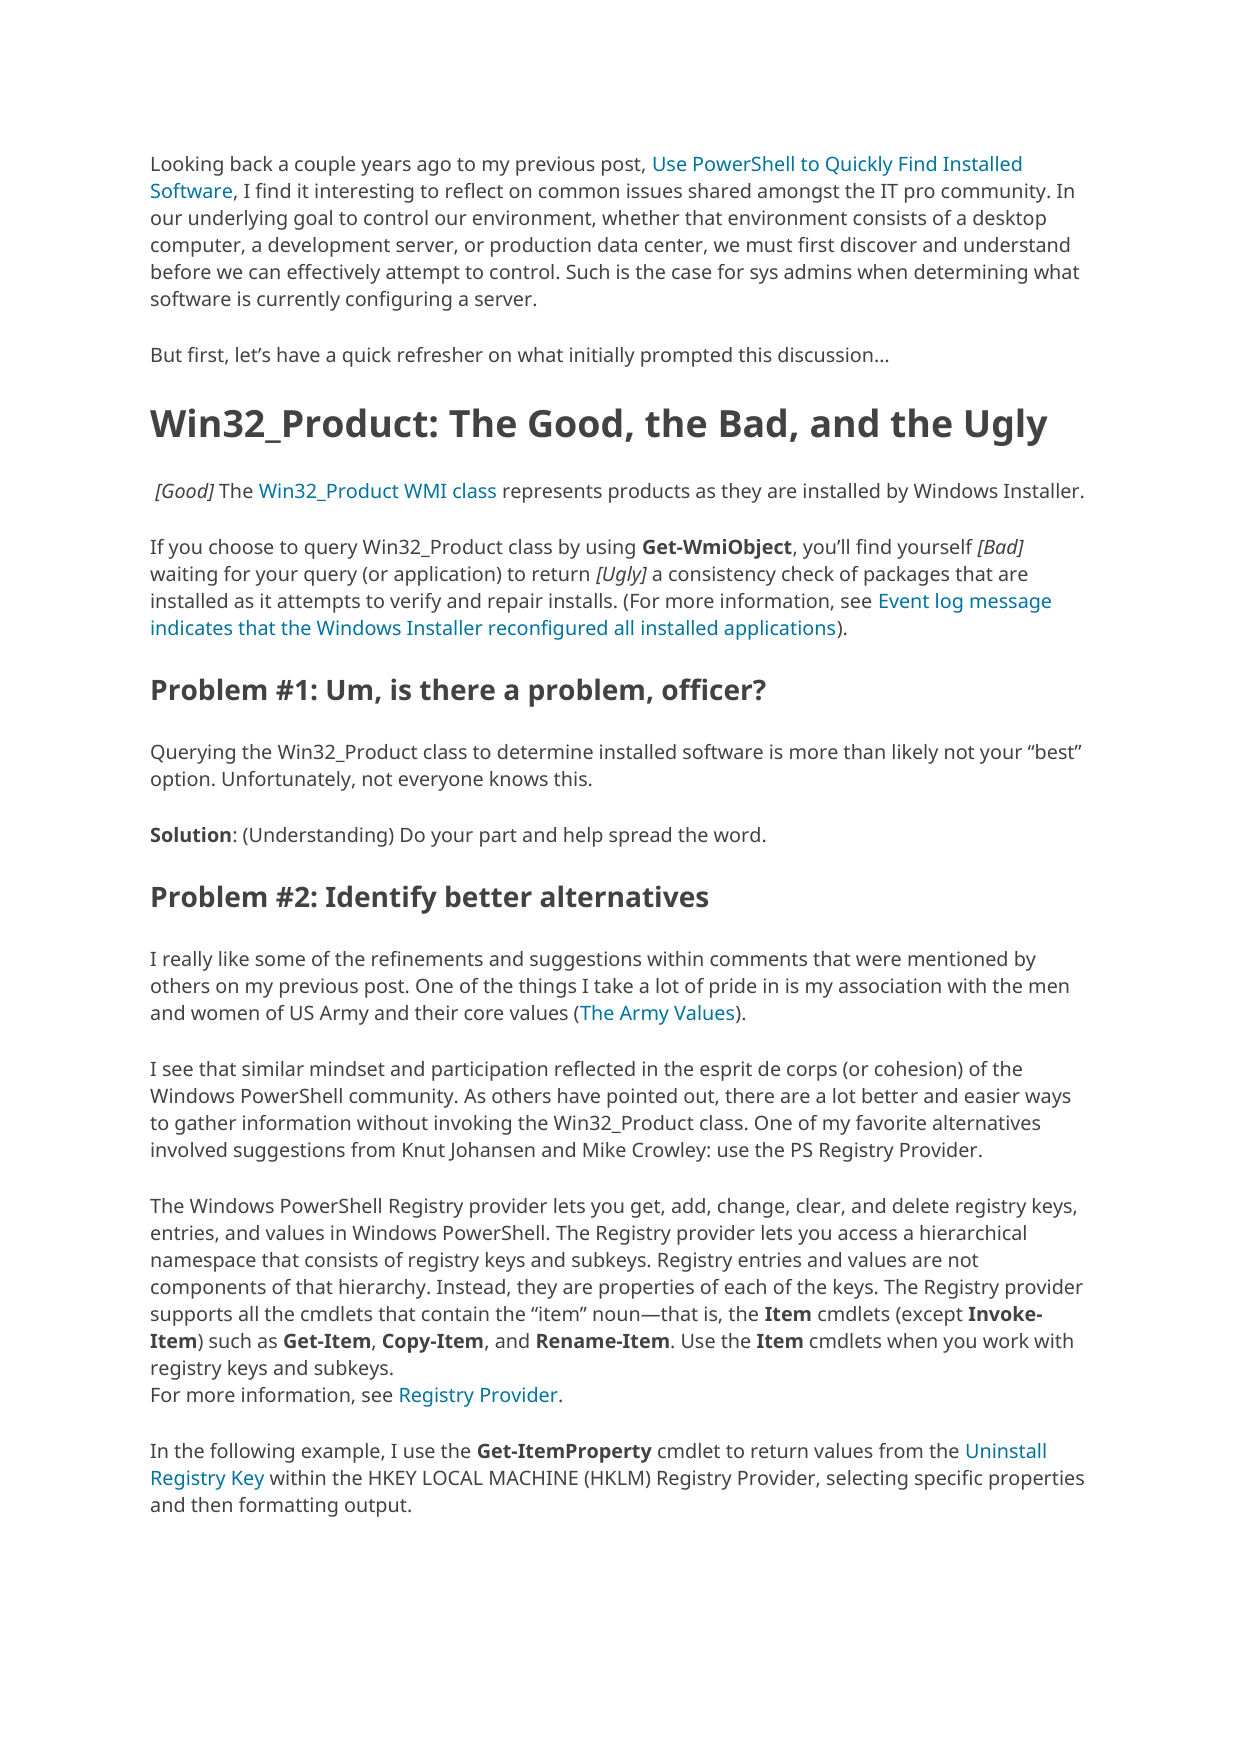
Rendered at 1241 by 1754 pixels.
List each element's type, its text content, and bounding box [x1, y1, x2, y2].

text The Windows PowerShell Registry provider lets you get, add, change, clear, and delete registry keys, entries, and values in Windows PowerShell. The Registry provider lets you access a hierarchical namespace that consists of registry keys and subkeys. Registry entries and values are not components of that hierarchy. Instead, they are properties of each of the keys. The Registry provider supports all the cmdlets that contain the “item” noun—that is, the Item cmdlets (except Invoke-Item) such as Get-Item, Copy-Item, and Rename-Item. Use the Item cmdlets when you work with registry keys and subkeys. For more information, see Registry Provider. [150, 1192, 1090, 1408]
text Solution: (Understanding) Do your part and help spread the word. [150, 821, 1090, 848]
text But first, let’s have a quick refresher on what initially prompted this discussion… [150, 341, 1090, 368]
text Problem #1: Um, is there a problem, officer? [150, 671, 1090, 709]
text Querying the Win32_Product class to determine installed software is more than likely not your “best” option. Unfortunately, not everyone knows this. [150, 738, 1090, 792]
text Win32_Product: The Good, the Bad, and the Ugly [150, 397, 1090, 448]
text In the following example, I use the Get-ItemProperty cmdlet to return values from the Uninstall Registry Key within the HKEY LOCAL MACHINE (HKLM) Registry Provider, selecting specific properties and then formatting output. [150, 1437, 1090, 1518]
text If you choose to query Win32_Product class by using Get-WmiObject, you’ll find yourself [Bad] waiting for your query (or application) to return [Ugly] a consistency check of packages that are installed as it attempts to verify and repair installs. (For more information, see Event log message indicates that the Windows Installer reconfigured all installed applications). [150, 533, 1090, 641]
text I see that similar mindset and participation reflected in the esprit de corps (or cohesion) of the Windows PowerShell community. As others have pointed out, there are a lot better and easier ways to gather information without invoking the Win32_Product class. One of my favorite alternatives involved suggestions from Knut Johansen and Mike Crowley: use the PS Registry Provider. [150, 1055, 1090, 1163]
text I really like some of the refinements and suggestions within comments that were mentioned by others on my previous post. One of the things I take a lot of pride in is my association with the men and women of US Army and their core values (The Army Values). [150, 945, 1090, 1026]
text Problem #2: Identify better alternatives [150, 877, 1090, 916]
text [Good] The Win32_Product WMI class represents products as they are installed by Windows Installer. [150, 477, 1090, 504]
text Looking back a couple years ago to my previous post, Use PowerShell to Quickly Find Installed Software, I find it interesting to reflect on common issues shared amongst the IT pro community. In our underlying goal to control our environment, whether that environment consists of a desktop computer, a development server, or production data center, we must first discover and understand before we can effectively attempt to control. Such is the case for sys admins when determining what software is currently configuring a server. [150, 150, 1090, 312]
